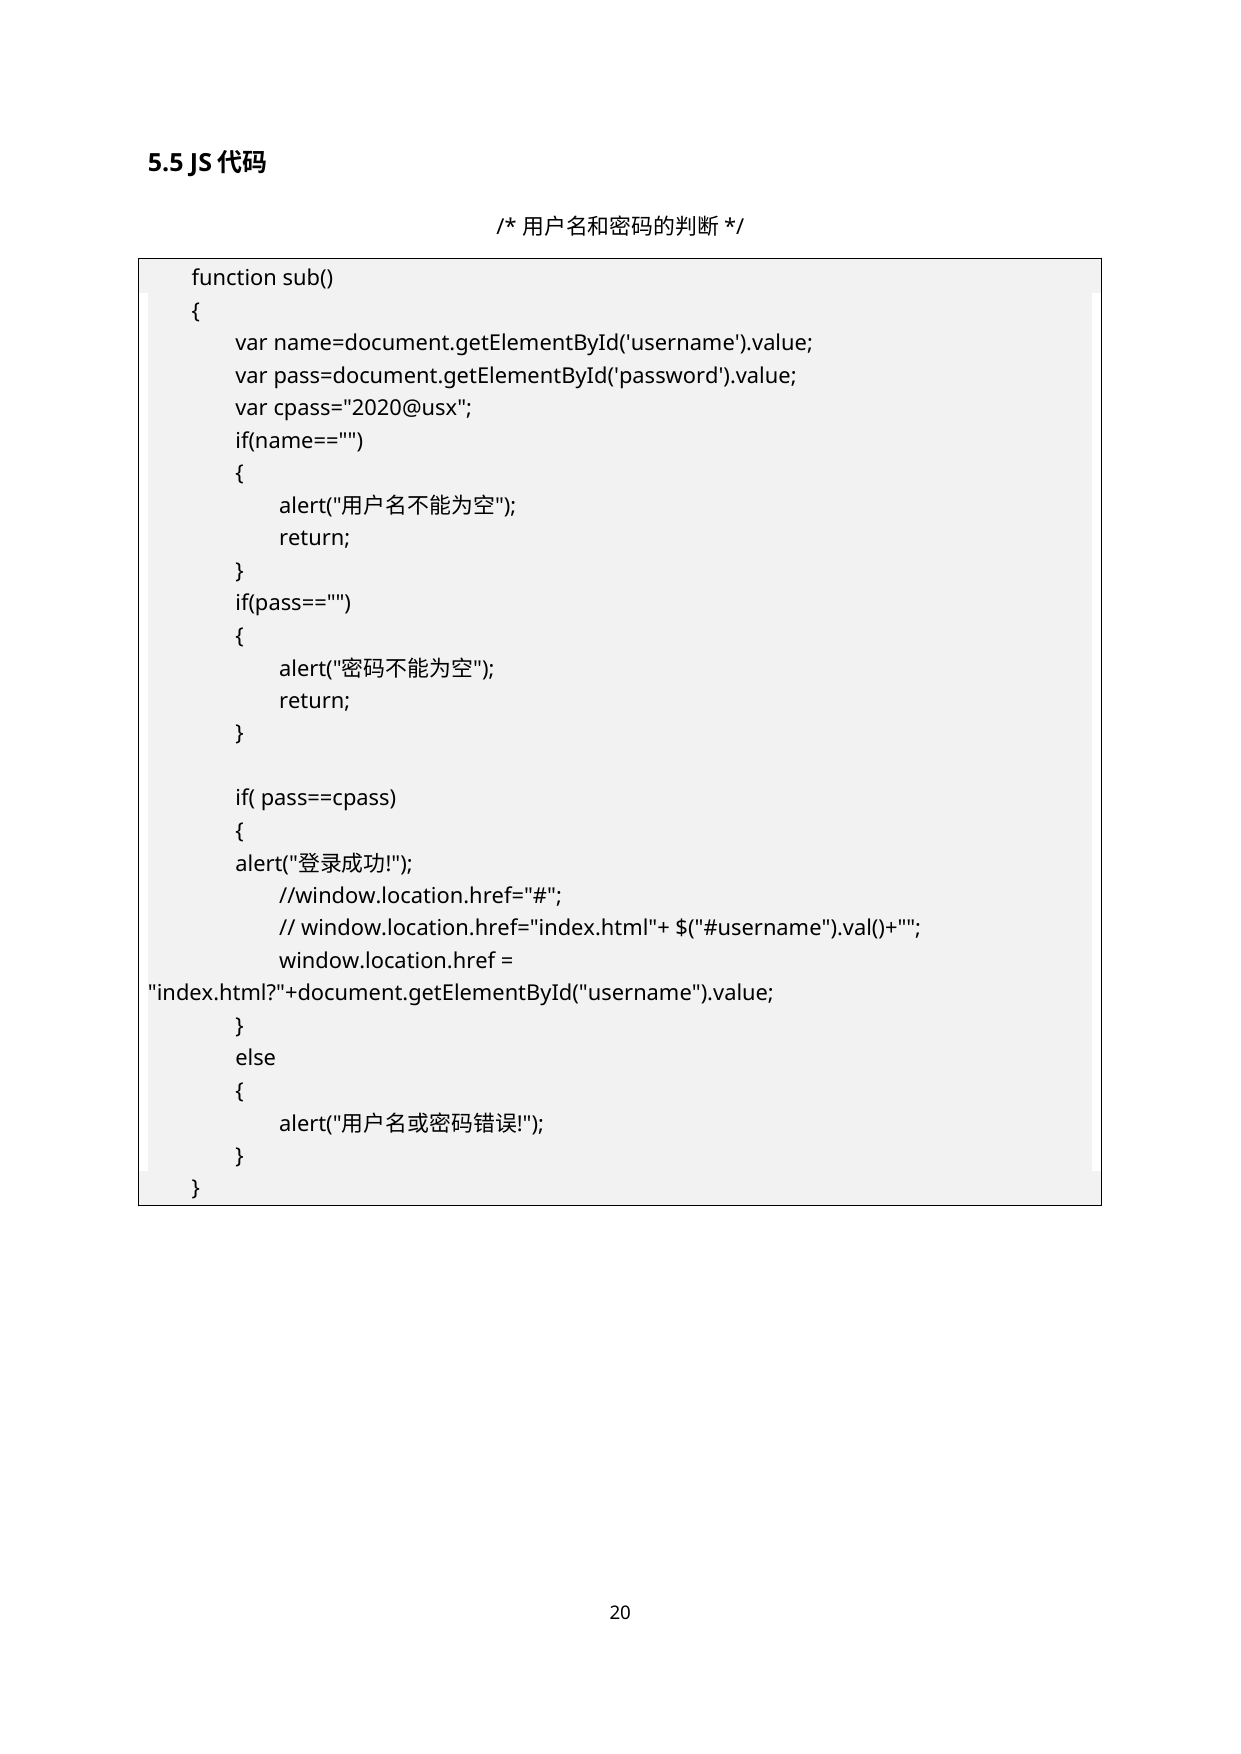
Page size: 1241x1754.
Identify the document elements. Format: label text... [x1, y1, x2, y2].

text return; [148, 521, 1092, 553]
subtitle 5.5 JS代码 [148, 128, 1092, 193]
text var pass=document.getElementById('password').value; [148, 358, 1092, 391]
text } [148, 1008, 1092, 1041]
text { [148, 813, 1092, 846]
text //window.location.href="#"; [148, 878, 1092, 911]
text { [148, 456, 1092, 488]
text else [148, 1041, 1092, 1073]
text alert("用户名不能为空"); [148, 488, 1092, 521]
text } [148, 1138, 1092, 1168]
text } [148, 716, 1092, 748]
text alert("用户名或密码错误!"); [148, 1106, 1092, 1138]
text // window.location.href="index.html"+ $("#username").val()+""; [148, 911, 1092, 943]
text if( pass==cpass) [148, 781, 1092, 813]
text { [148, 293, 1092, 326]
text { [148, 618, 1092, 651]
text function sub() [139, 259, 1101, 293]
text } [148, 553, 1092, 586]
text return; [148, 683, 1092, 716]
text alert("密码不能为空"); [148, 651, 1092, 683]
text window.location.href = "index.html?"+document.getElementById("username").value; [148, 943, 1092, 1008]
text } [139, 1168, 1101, 1205]
text { [148, 1073, 1092, 1106]
text if(name=="") [148, 423, 1092, 456]
text /* 用户名和密码的判断 */ [148, 209, 1092, 241]
text alert("登录成功!"); [148, 846, 1092, 878]
text if(pass=="") [148, 586, 1092, 618]
text var name=document.getElementById('username').value; [148, 326, 1092, 358]
text var cpass="2020@usx"; [148, 391, 1092, 423]
